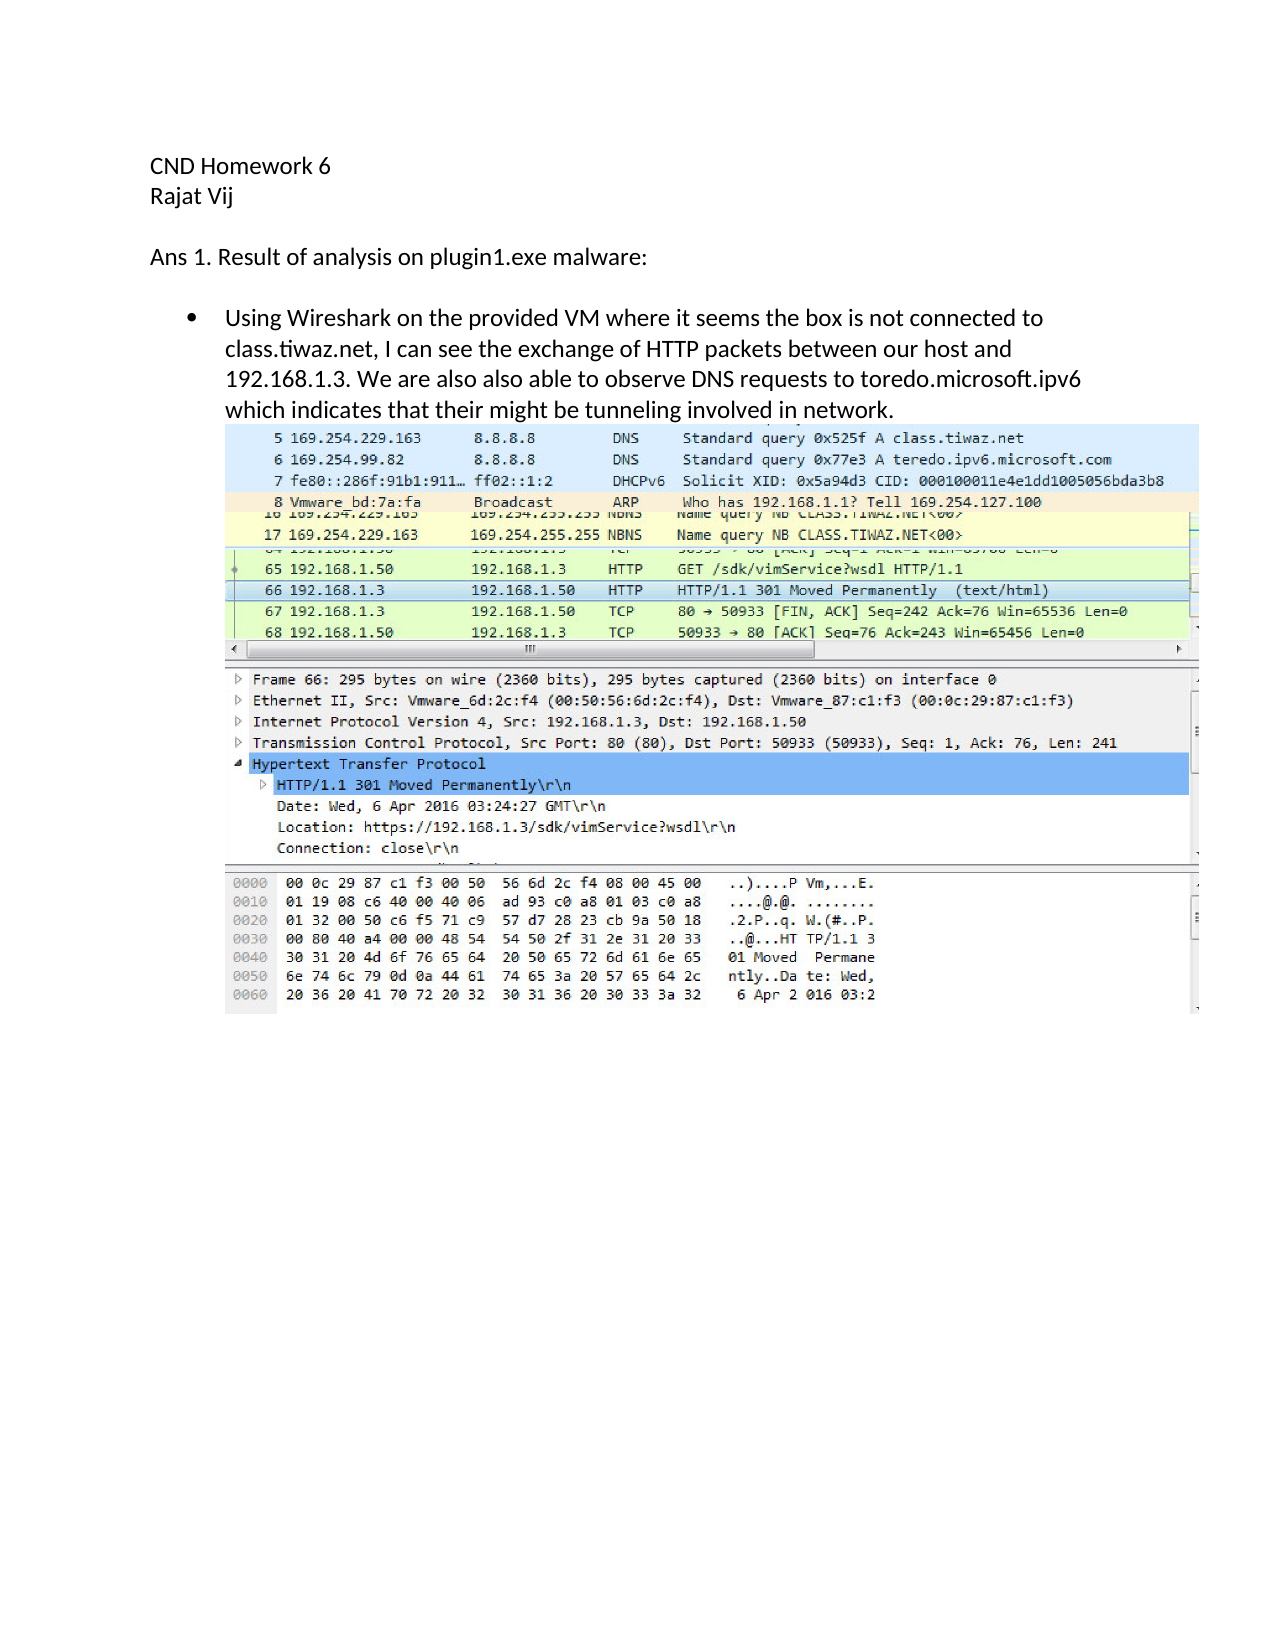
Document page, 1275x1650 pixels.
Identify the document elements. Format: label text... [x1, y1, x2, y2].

text CND Homework 6 [150, 150, 1125, 181]
text Rajat Vij [150, 181, 1125, 211]
text Ans 1. Result of analysis on plugin1.exe malware: [150, 242, 1125, 272]
picture [225, 424, 1199, 1014]
list Using Wireshark on the provided VM where it seems the box is not connected to class.tiwaz.net, I can see the exchange of HTTP packets between our host and 192.168.1.3. We are also also able to observe DNS requests to toredo.microsoft.ipv6 which indicates that their might be tunneling involved in network. [187, 303, 1125, 425]
